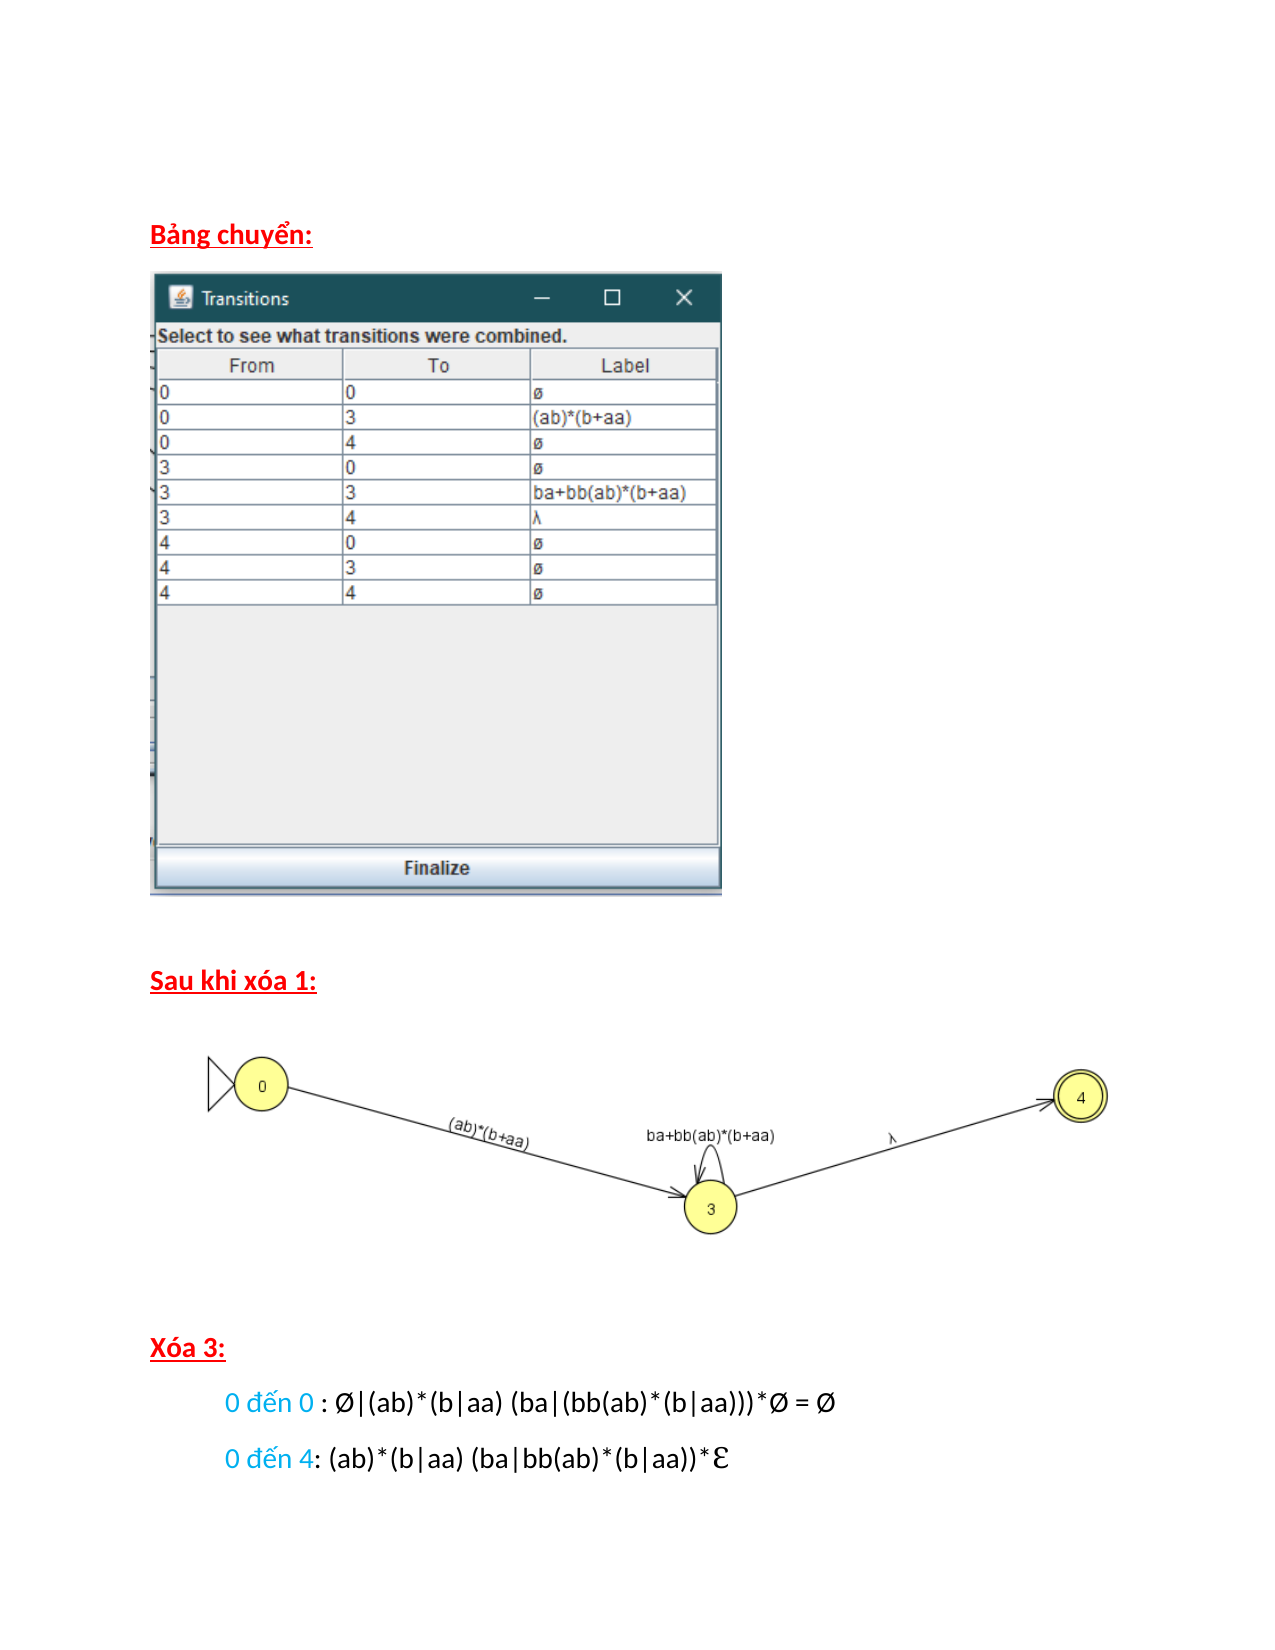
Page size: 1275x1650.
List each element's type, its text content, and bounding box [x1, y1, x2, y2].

text 0 đến 0 : Ø|(ab)*(b|aa) (ba|(bb(ab)*(b|aa)))*Ø = Ø [150, 1384, 1125, 1420]
picture [150, 271, 722, 897]
text 0 đến 4: (ab)*(b|aa) (ba|bb(ab)*(b|aa))*ℇ [150, 1440, 1125, 1475]
text Sau khi xóa 1: [150, 962, 1125, 998]
text Bảng chuyển: [150, 216, 1125, 252]
picture [150, 1017, 1125, 1256]
text Xóa 3: [150, 1329, 1125, 1365]
